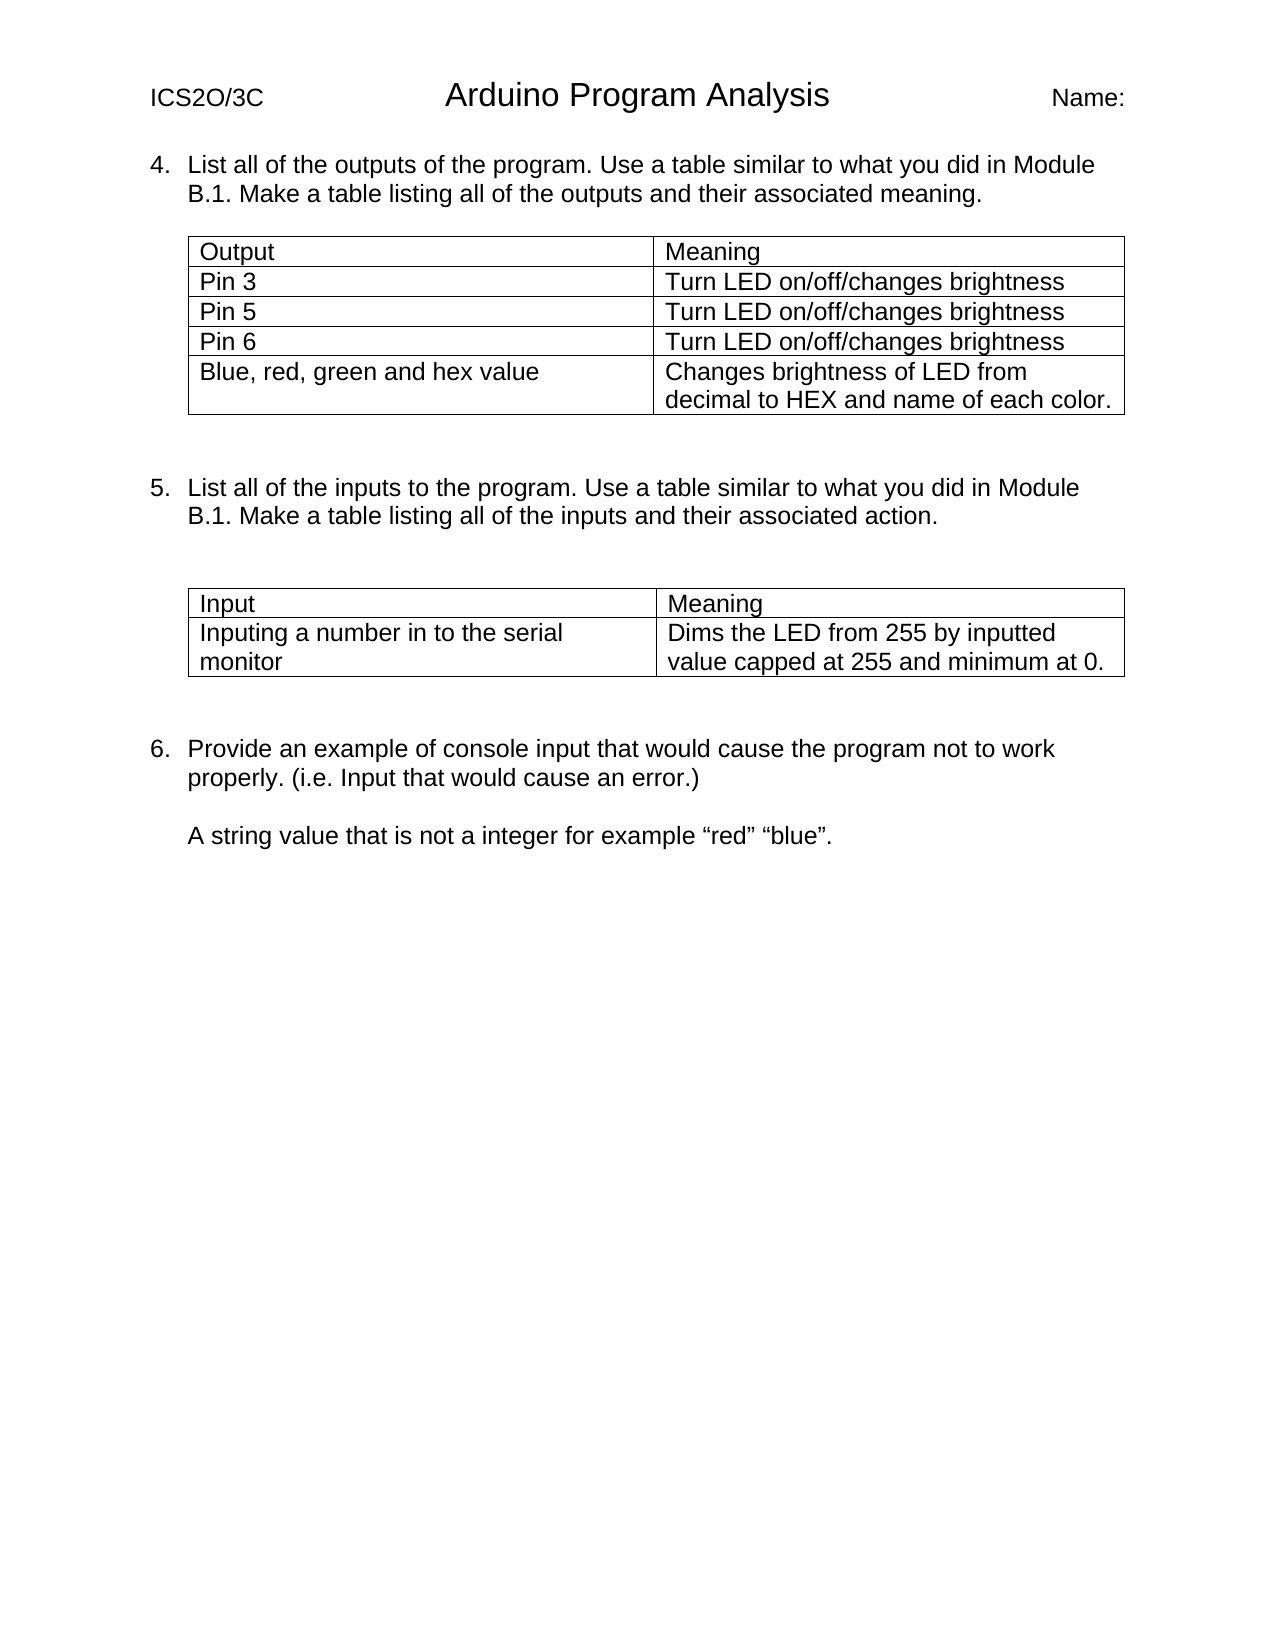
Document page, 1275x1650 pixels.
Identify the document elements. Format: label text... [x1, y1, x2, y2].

table_cell Turn LED on/off/changes brightness [654, 327, 1124, 355]
table_cell Turn LED on/off/changes brightness [654, 267, 1124, 296]
list List all of the outputs of the program. Use a table similar to what you did in Module B.1. Make a table listing all of the outputs and their associated meaning. [150, 150, 1125, 207]
table_header Meaning [657, 589, 1124, 617]
table_cell Pin 6 [189, 327, 653, 355]
table_cell Blue, red, green and hex value [189, 356, 653, 414]
table_cell Pin 3 [189, 267, 653, 296]
table_header Output [189, 237, 653, 266]
table_cell Inputing a number in to the serial monitor [189, 618, 656, 676]
list List all of the inputs to the program. Use a table similar to what you did in Module B.1. Make a table listing all of the inputs and their associated action. [150, 472, 1125, 530]
list Provide an example of console input that would cause the program not to work properly. (i.e. Input that would cause an error.) A string value that is not a integer for example “red” “blue”. [150, 734, 1125, 849]
table_header Meaning [654, 237, 1124, 266]
table_cell Dims the LED from 255 by inputted value capped at 255 and minimum at 0. [657, 618, 1124, 676]
table_header Input [189, 589, 656, 617]
table_cell Changes brightness of LED from decimal to HEX and name of each color. [654, 356, 1124, 414]
table_cell Pin 5 [189, 297, 653, 326]
table_cell Turn LED on/off/changes brightness [654, 297, 1124, 326]
